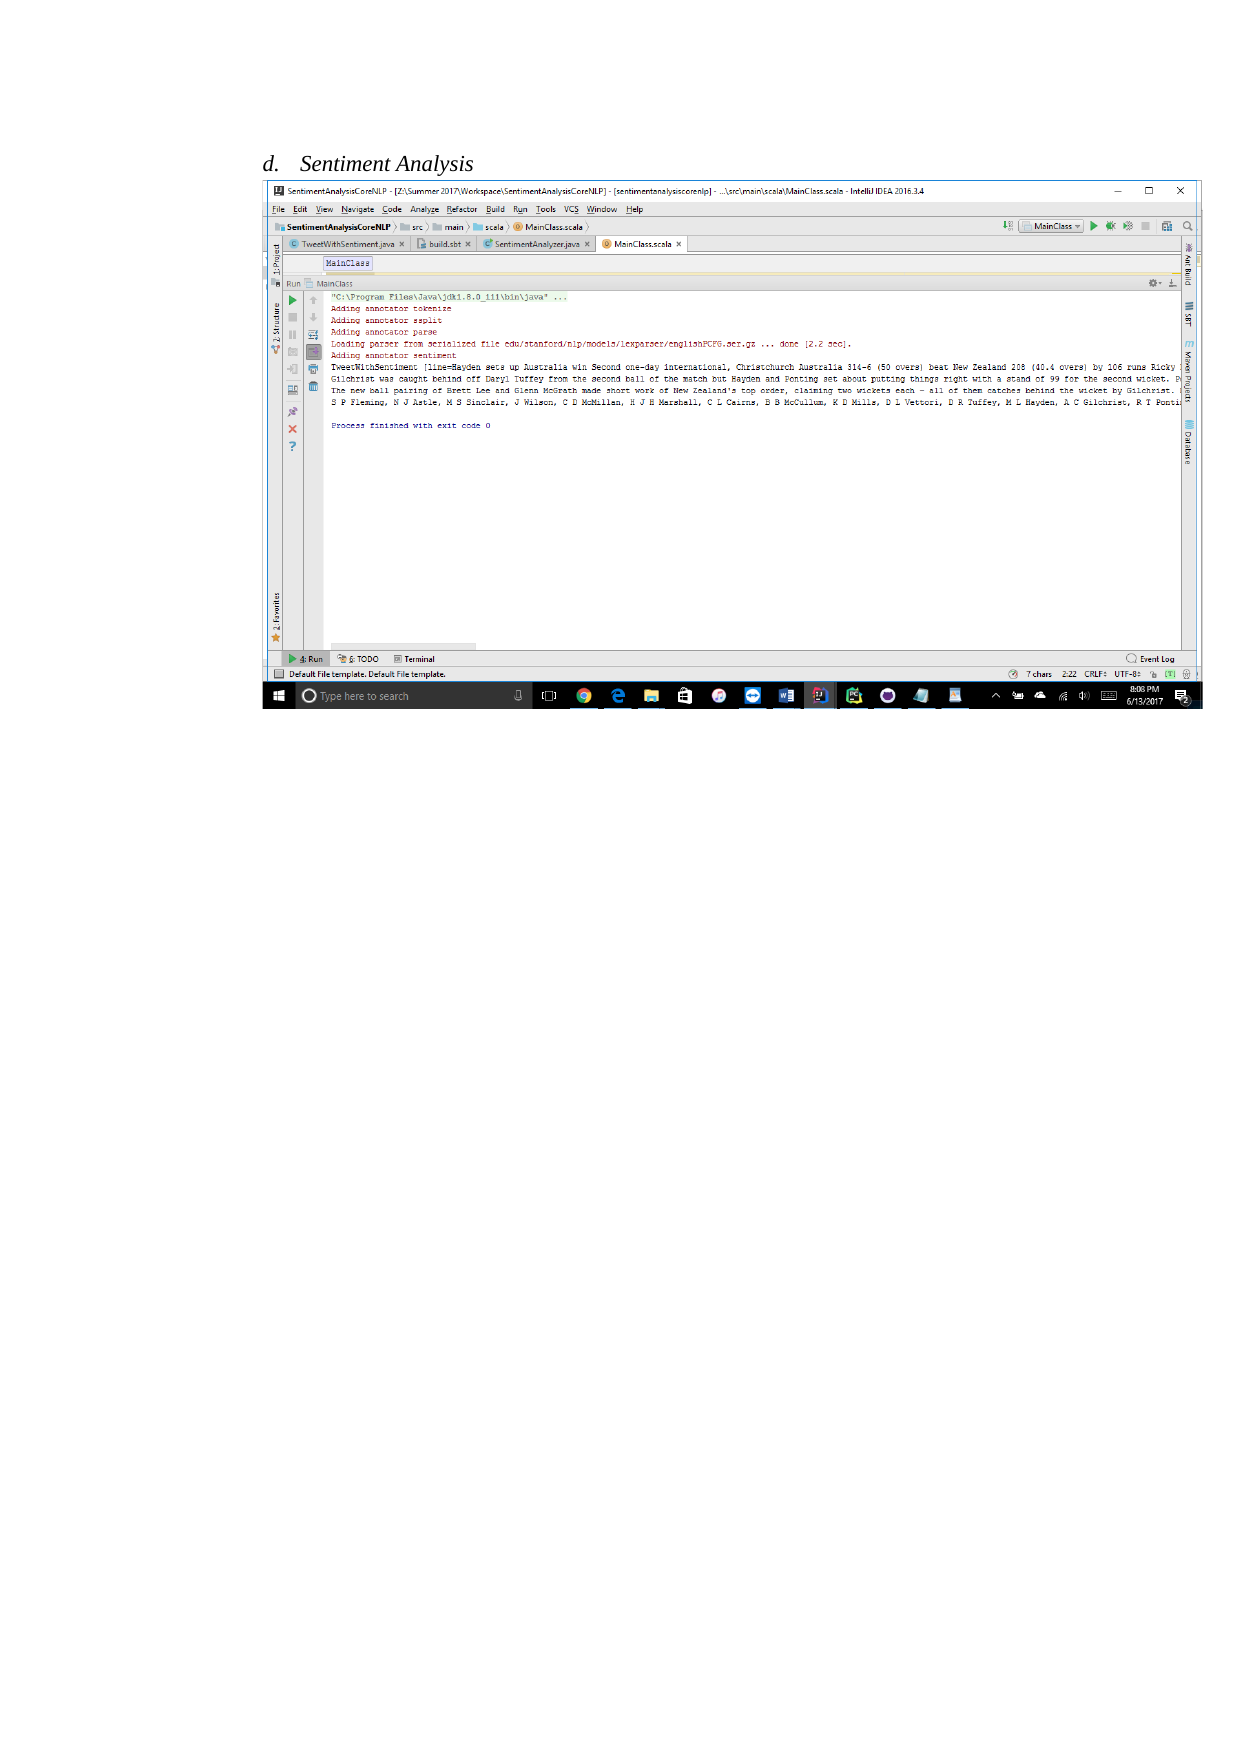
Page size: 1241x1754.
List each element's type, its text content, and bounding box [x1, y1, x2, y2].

picture [262, 180, 1203, 709]
list Sentiment Analysis [262, 150, 1090, 176]
